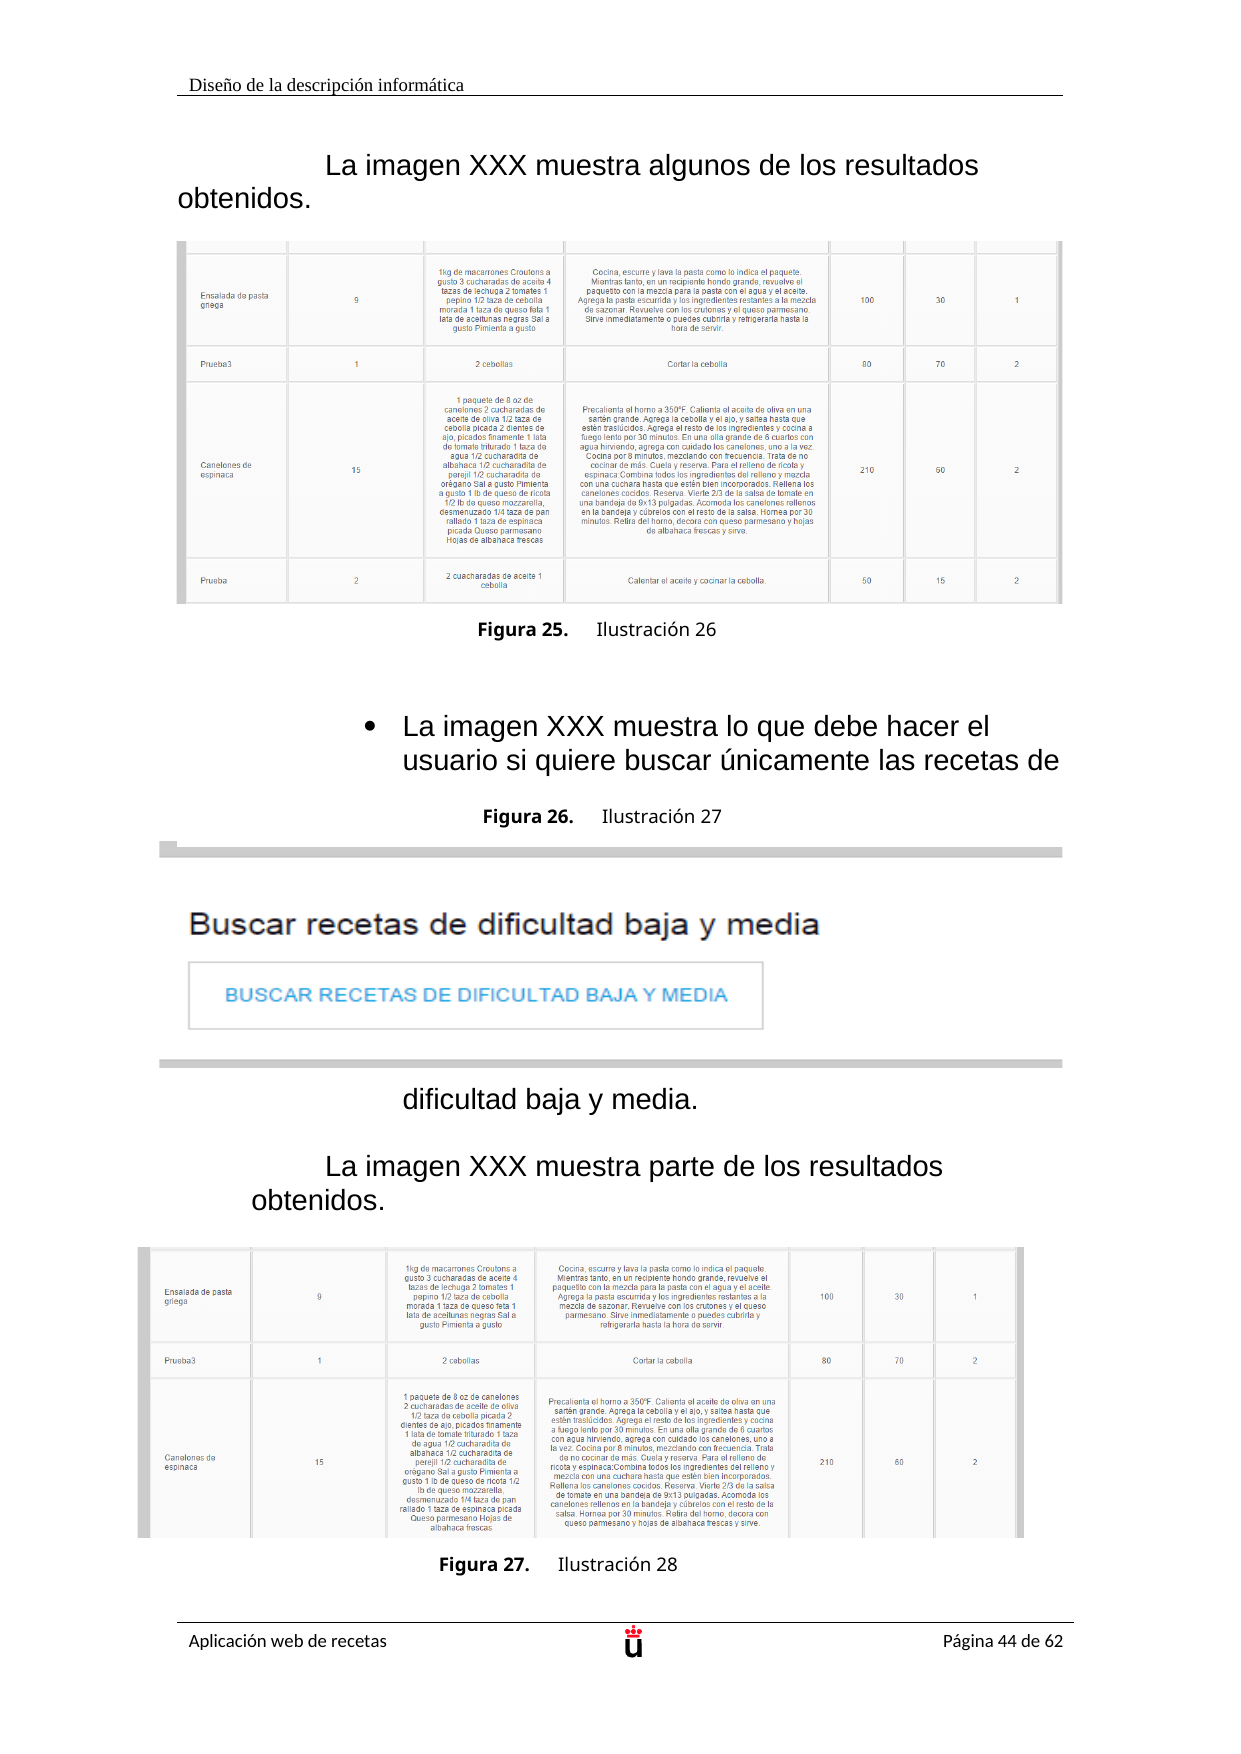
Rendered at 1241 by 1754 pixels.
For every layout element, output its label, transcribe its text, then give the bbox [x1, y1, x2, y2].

picture [176, 241, 1063, 604]
text La imagen XXX muestra algunos de los resultados obtenidos. [177, 148, 1063, 215]
list La imagen XXX muestra lo que debe hacer el usuario si quiere buscar únicamente las recetas de dificultad baja y media. [365, 709, 1063, 804]
picture [159, 841, 1063, 1068]
list La imagen XXX muestra lo que debe hacer el usuario si quiere buscar únicamente las recetas de dificultad baja y media. [365, 1068, 1063, 1116]
picture [137, 1247, 1024, 1538]
text La imagen XXX muestra parte de los resultados obtenidos. [251, 1149, 1063, 1216]
picture [623, 1623, 643, 1659]
